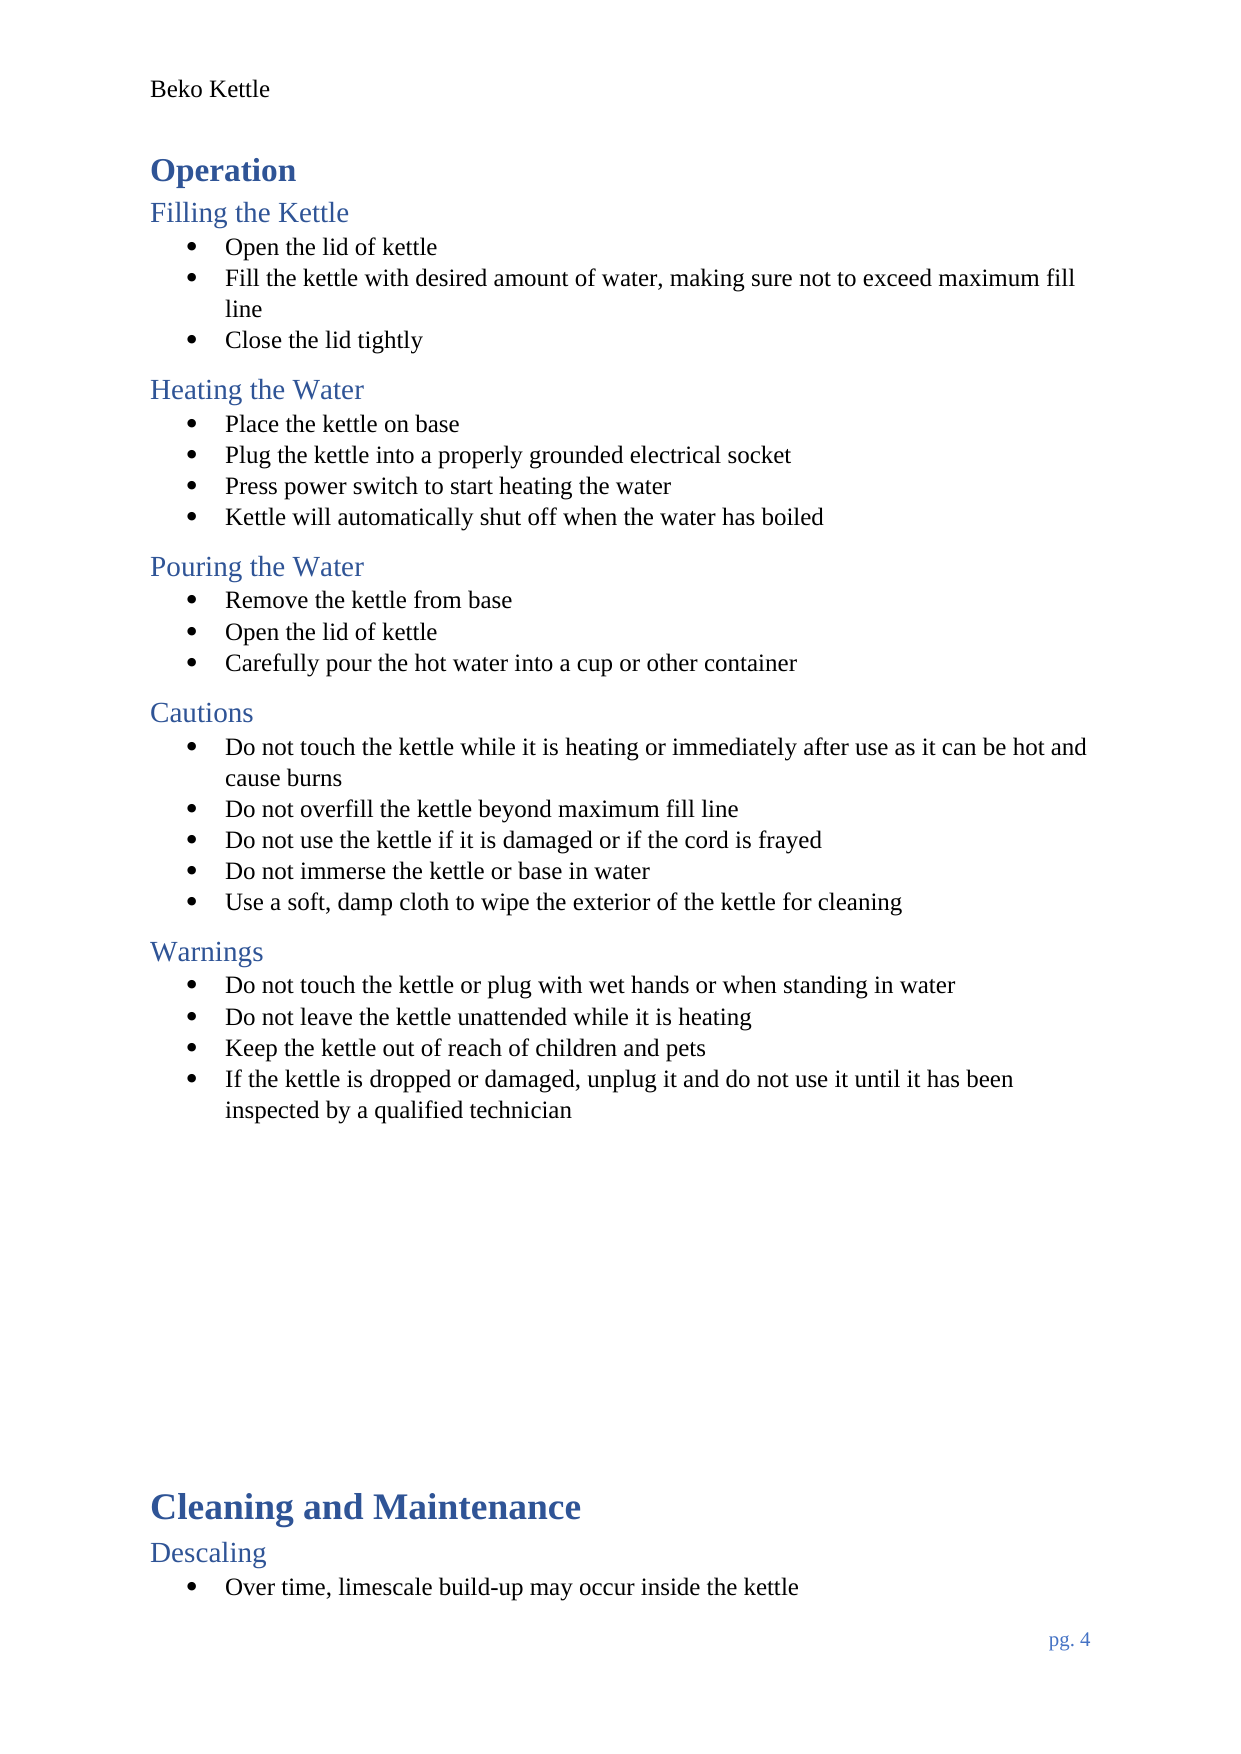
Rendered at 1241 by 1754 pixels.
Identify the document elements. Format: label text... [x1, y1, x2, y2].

list Do not touch the kettle while it is heating or immediately after use as it can be hot and cause burns [187, 732, 1090, 791]
list If the kettle is dropped or damaged, unplug it and do not use it until it has been inspected by a qualified technician [187, 1064, 1090, 1123]
list Fill the kettle with desired amount of water, making sure not to exceed maximum fill line [187, 263, 1090, 322]
list Keep the kettle out of reach of children and pets [187, 1033, 1090, 1061]
list Use a soft, damp cloth to wipe the exterior of the kettle for cleaning [187, 887, 1090, 916]
list Open the lid of kettle [187, 232, 1090, 260]
subtitle Heating the Water [150, 372, 1090, 406]
list Remove the kettle from base [187, 586, 1090, 614]
subtitle Cleaning and Maintenance [150, 1485, 1090, 1528]
list Place the kettle on base [187, 409, 1090, 437]
subtitle Operation [150, 150, 1090, 188]
list Close the lid tightly [187, 325, 1090, 353]
list Plug the kettle into a properly grounded electrical socket [187, 440, 1090, 468]
list Open the lid of kettle [187, 617, 1090, 645]
subtitle Cautions [150, 695, 1090, 729]
subtitle Warnings [150, 934, 1090, 968]
list Do not use the kettle if it is damaged or if the cord is frayed [187, 825, 1090, 853]
list Carefully pour the hot water into a cup or other container [187, 648, 1090, 676]
subtitle Descaling [150, 1536, 1090, 1569]
list Do not touch the kettle or plug with wet hands or when standing in water [187, 971, 1090, 999]
list Do not immerse the kettle or base in water [187, 856, 1090, 884]
list Over time, limescale build-up may occur inside the kettle [187, 1572, 1090, 1600]
list Do not leave the kettle unattended while it is heating [187, 1002, 1090, 1030]
list Do not overfill the kettle beyond maximum fill line [187, 794, 1090, 822]
subtitle Filling the Kettle [150, 196, 1090, 229]
list Kettle will automatically shut off when the water has boiled [187, 502, 1090, 531]
list Press power switch to start heating the water [187, 471, 1090, 499]
subtitle Pouring the Water [150, 549, 1090, 583]
